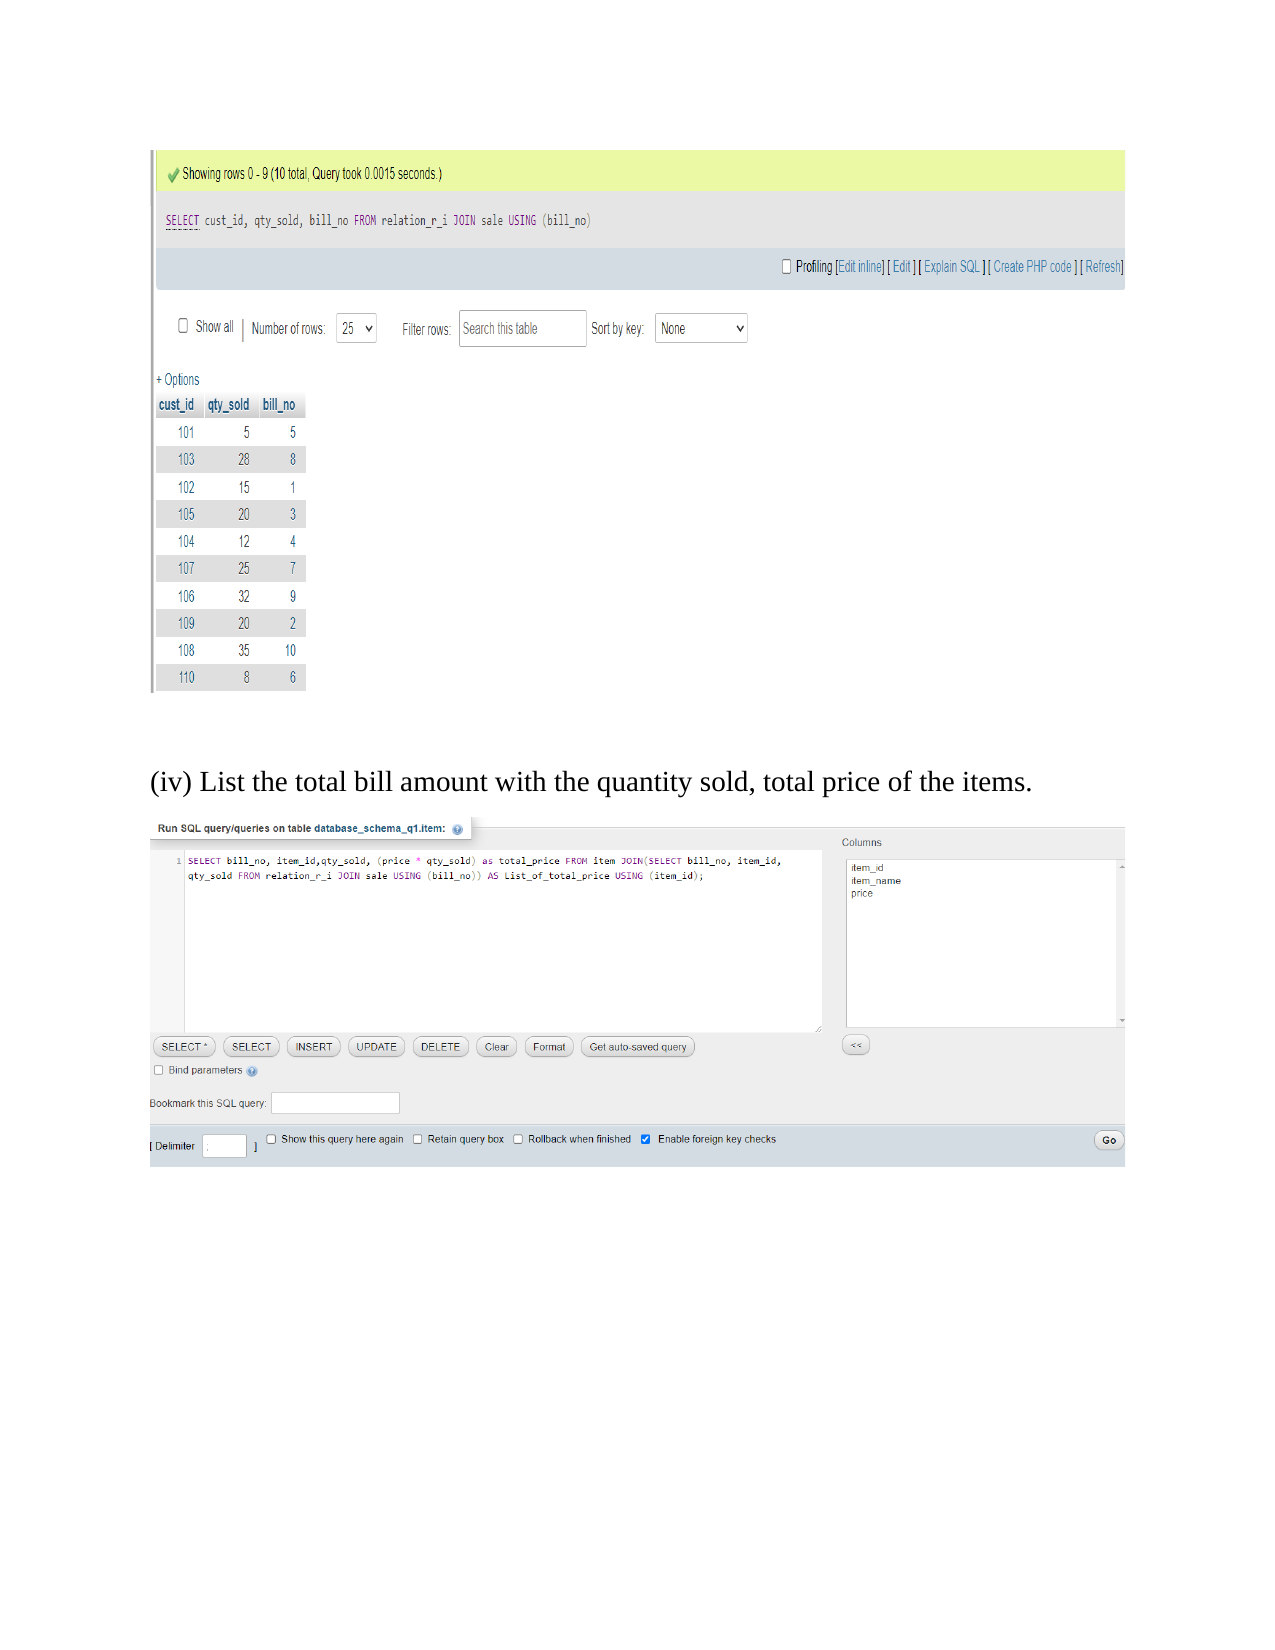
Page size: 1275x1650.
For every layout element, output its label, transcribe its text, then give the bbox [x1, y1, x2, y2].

text (iv) List the total bill amount with the quantity sold, total price of the items. [150, 764, 1125, 798]
picture [150, 817, 1125, 1167]
picture [150, 150, 1125, 693]
